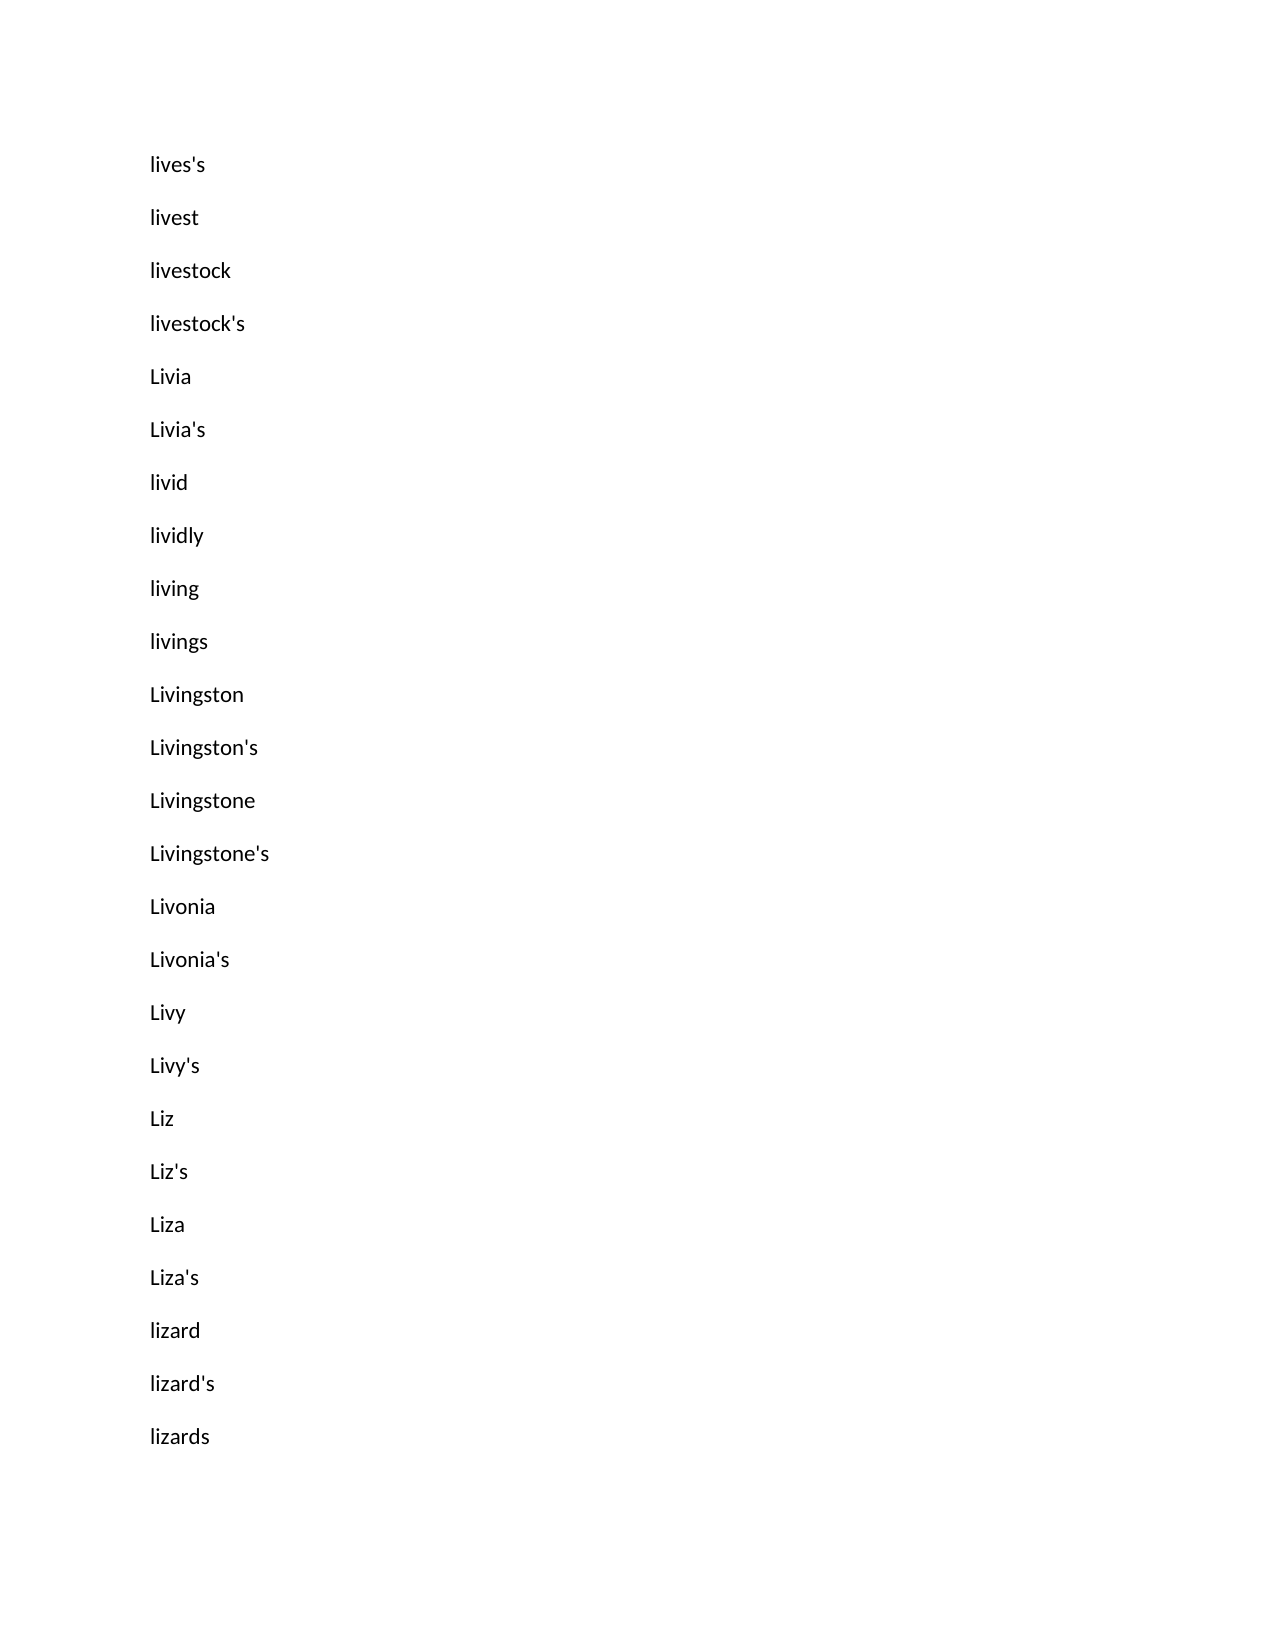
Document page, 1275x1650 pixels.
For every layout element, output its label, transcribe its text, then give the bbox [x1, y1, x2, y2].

text Livingston [150, 680, 1125, 708]
text livestock's [150, 309, 1125, 337]
text Livingstone's [150, 839, 1125, 867]
text Liz [150, 1104, 1125, 1132]
text lizards [150, 1422, 1125, 1451]
text lividly [150, 521, 1125, 549]
text lizard [150, 1316, 1125, 1344]
text livest [150, 203, 1125, 231]
text living [150, 574, 1125, 602]
text Livy [150, 998, 1125, 1026]
text lizard's [150, 1369, 1125, 1397]
text Livonia [150, 892, 1125, 920]
text Livingston's [150, 733, 1125, 761]
text lives's [150, 150, 1125, 178]
text livid [150, 468, 1125, 496]
text Liza [150, 1210, 1125, 1238]
text Liza's [150, 1263, 1125, 1291]
text livings [150, 627, 1125, 655]
text Livia [150, 362, 1125, 390]
text Livy's [150, 1051, 1125, 1079]
text Liz's [150, 1157, 1125, 1185]
text Livia's [150, 415, 1125, 443]
text Livonia's [150, 945, 1125, 973]
text livestock [150, 256, 1125, 284]
text Livingstone [150, 786, 1125, 814]
